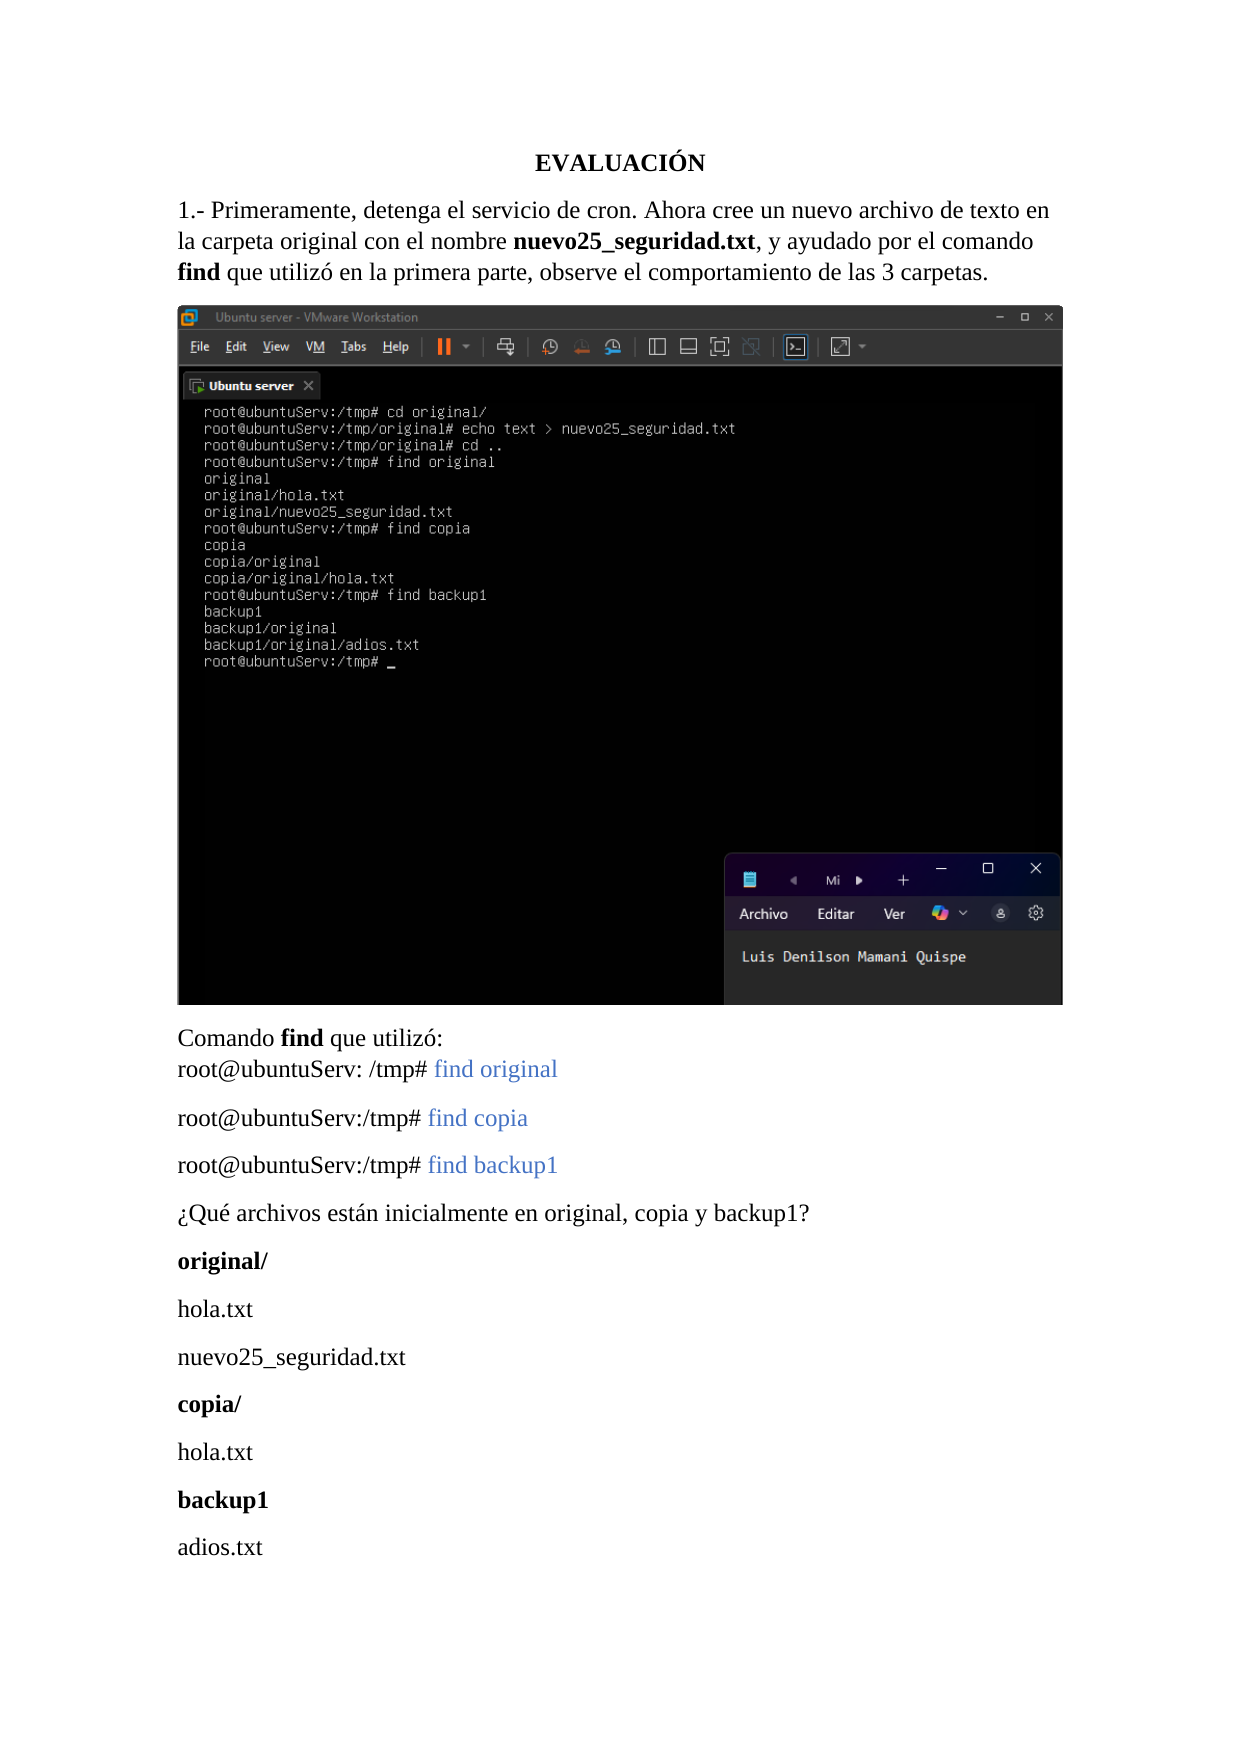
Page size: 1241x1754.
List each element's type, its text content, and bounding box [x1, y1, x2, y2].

text hola.txt [177, 1437, 1063, 1466]
text hola.txt [177, 1294, 1063, 1323]
text EVALUACIÓN [177, 148, 1063, 176]
text Comando find que utilizó: ﻿root@ubuntuServ: /tmp# find original [177, 1023, 1063, 1084]
text root@ubuntuServ:/tmp# find backup1 [177, 1150, 1063, 1179]
text backup1 [177, 1485, 1063, 1513]
picture [177, 305, 1063, 1005]
text copia/ [177, 1389, 1063, 1418]
text root@ubuntuServ:/tmp# find copia [177, 1103, 1063, 1131]
text 1.- Primeramente, detenga el servicio de cron. Ahora cree un nuevo archivo de texto en la carpeta original con el nombre nuevo25_seguridad.txt, y ayudado por el comando find que utilizó en la primera parte, observe el comportamiento de las 3 carpetas. [177, 195, 1063, 286]
text ¿Qué archivos están inicialmente en original, copia y backup1? [177, 1198, 1063, 1227]
text ﻿original/ [177, 1246, 1063, 1275]
text nuevo25_seguridad.txt [177, 1342, 1063, 1370]
text adios.txt [177, 1532, 1063, 1561]
